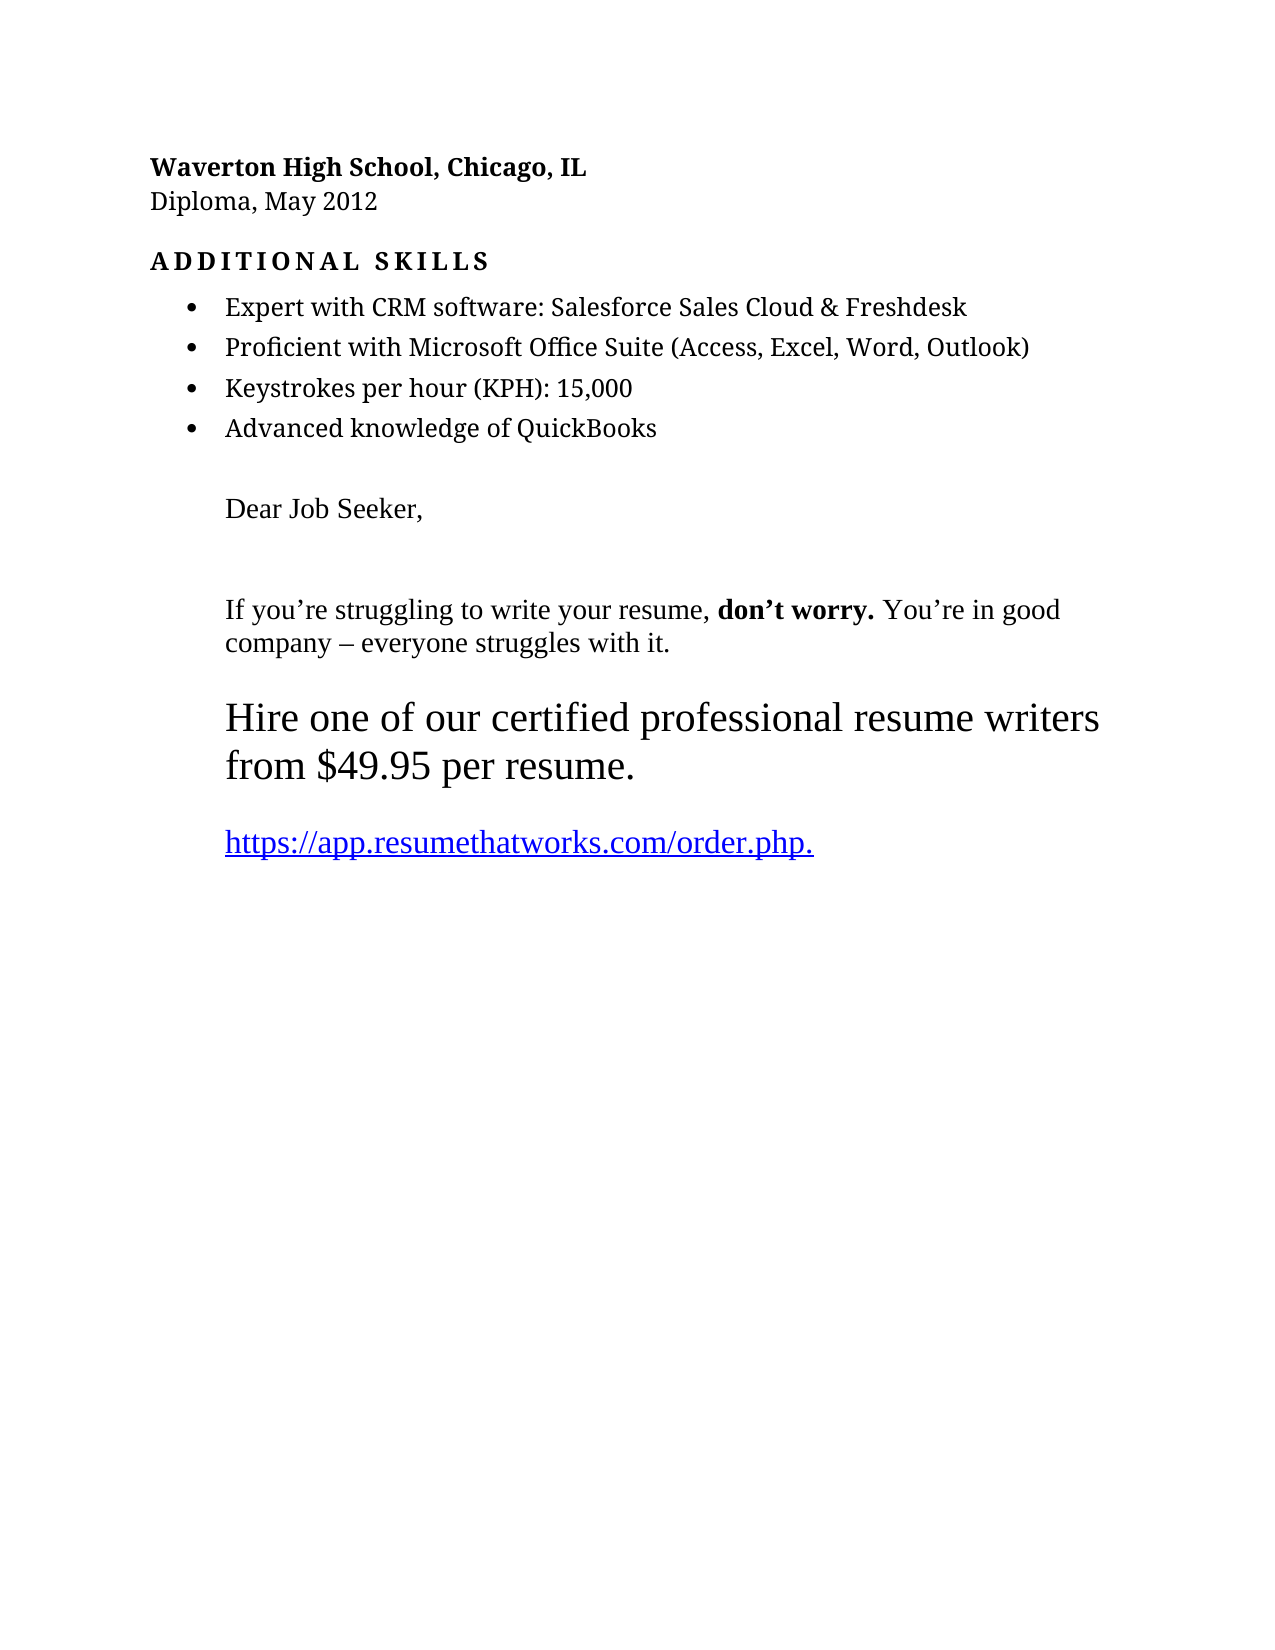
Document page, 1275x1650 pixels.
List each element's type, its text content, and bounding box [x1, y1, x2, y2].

list Proficient with Microsoft Office Suite (Access, Excel, Word, Outlook) [187, 330, 1125, 364]
subtitle Diploma, May 2012 [150, 184, 1125, 218]
list Keystrokes per hour (KPH): 15,000 [187, 370, 1125, 404]
list If you’re struggling to write your resume, don’t worry. You’re in good company – everyone struggles with it. [225, 592, 1125, 659]
list https://app.resumethatworks.com/order.php. [225, 822, 1125, 860]
subtitle Additional Skills [150, 243, 1125, 277]
list Advanced knowledge of QuickBooks [187, 411, 1125, 445]
subtitle Waverton High School, Chicago, IL [150, 150, 1125, 184]
list Dear Job Seeker, [225, 491, 1125, 525]
list Expert with CRM software: Salesforce Sales Cloud & Freshdesk [187, 290, 1125, 324]
list Hire one of our certified professional resume writers from $49.95 per resume. [225, 692, 1125, 788]
